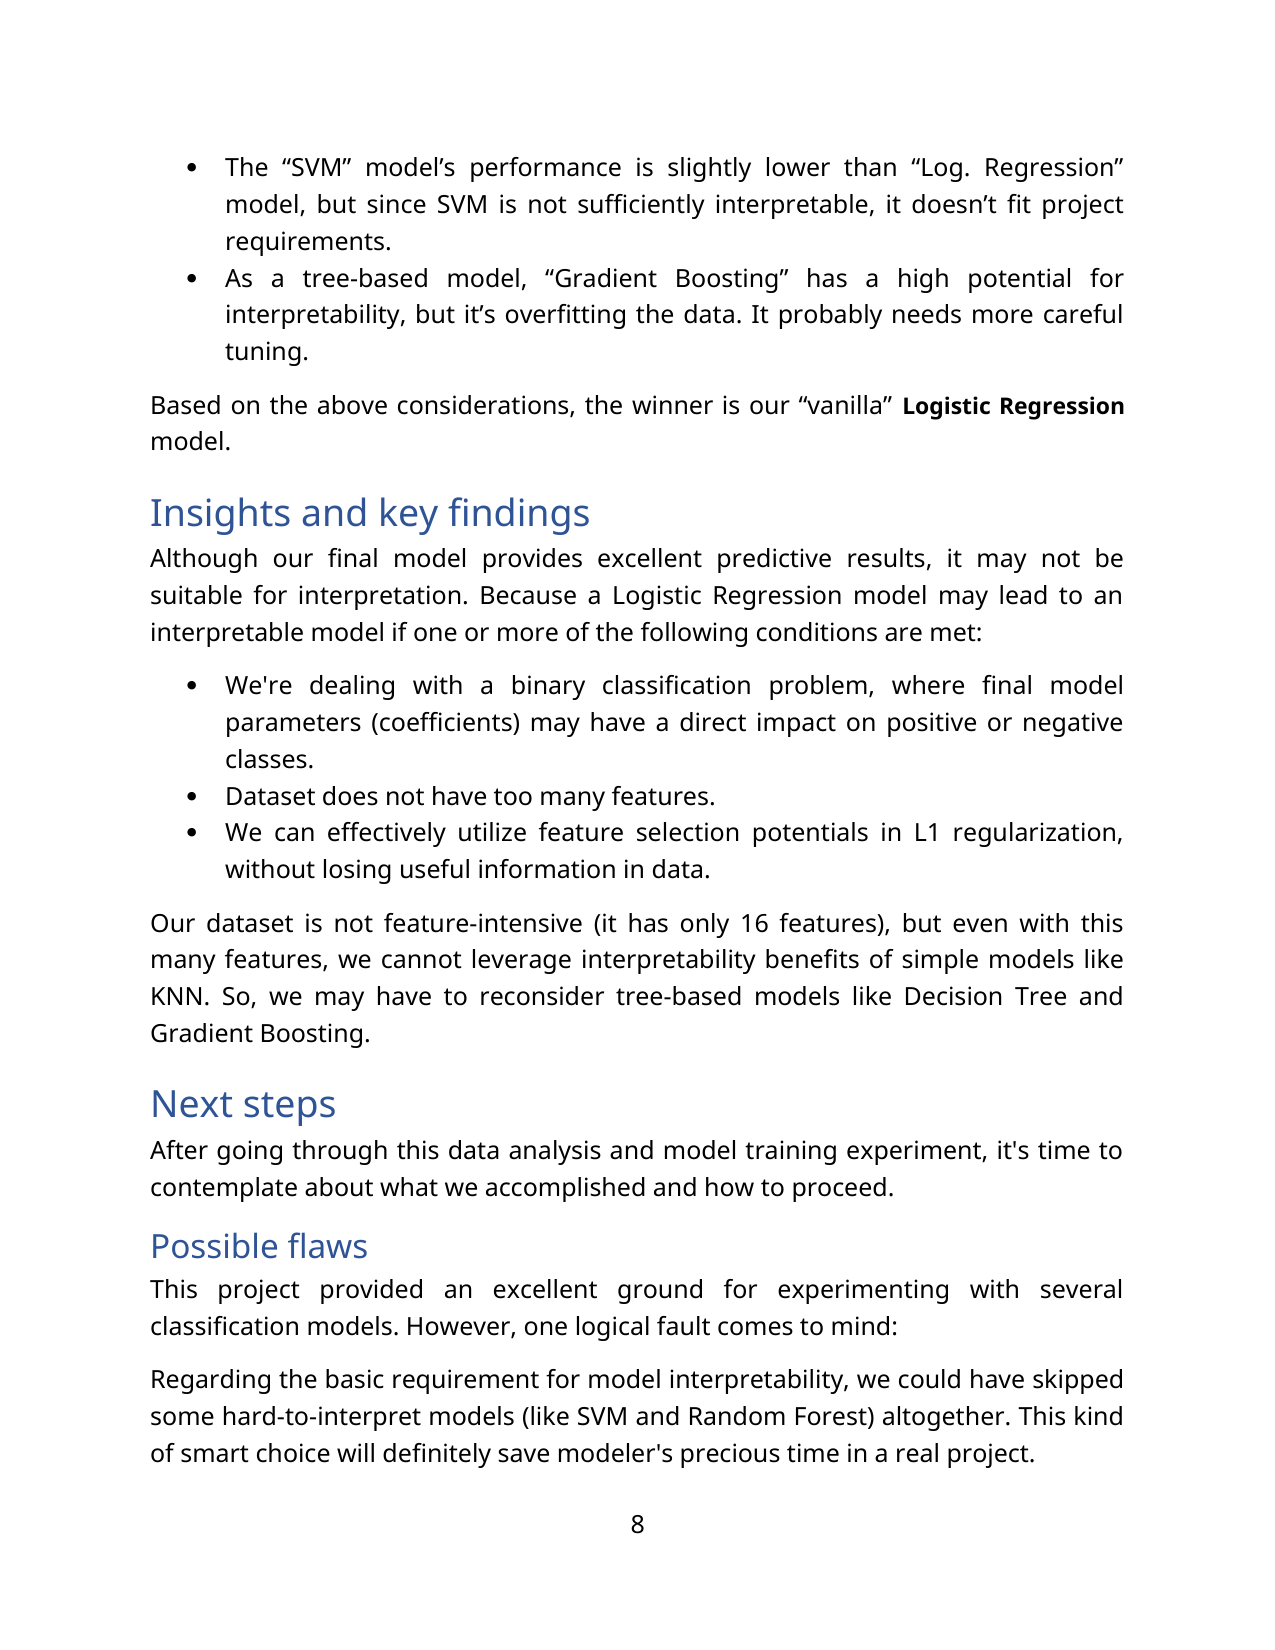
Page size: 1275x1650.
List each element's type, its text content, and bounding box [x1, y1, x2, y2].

subtitle Insights and key findings [150, 486, 1125, 537]
text After going through this data analysis and model training experiment, it's time to contemplate about what we accomplished and how to proceed. [150, 1132, 1125, 1203]
list We're dealing with a binary classification problem, where final model parameters (coefficients) may have a direct impact on positive or negative classes. [187, 668, 1125, 776]
text Our dataset is not feature-intensive (it has only 16 features), but even with this many features, we cannot leverage interpretability benefits of simple models like KNN. So, we may have to reconsider tree-based models like Decision Tree and Gradient Boosting. [150, 905, 1125, 1049]
text Regarding the basic requirement for model interpretability, we could have skipped some hard-to-interpret models (like SVM and Random Forest) altogether. This kind of smart choice will definitely save modeler's precious time in a real project. [150, 1362, 1125, 1469]
text Based on the above considerations, the winner is our “vanilla” Logistic Regression model. [150, 387, 1125, 458]
list The “SVM” model’s performance is slightly lower than “Log. Regression” model, but since SVM is not sufficiently interpretable, it doesn’t fit project requirements. [187, 150, 1125, 258]
subtitle Possible flaws [150, 1223, 1125, 1268]
subtitle Next steps [150, 1077, 1125, 1128]
text Although our final model provides excellent predictive results, it may not be suitable for interpretation. Because a Logistic Regression model may lead to an interpretable model if one or more of the following conditions are met: [150, 541, 1125, 648]
list We can effectively utilize feature selection potentials in L1 regularization, without losing useful information in data. [187, 815, 1125, 886]
list Dataset does not have too many features. [187, 778, 1125, 812]
list As a tree-based model, “Gradient Boosting” has a high potential for interpretability, but it’s overfitting the data. It probably needs more careful tuning. [187, 260, 1125, 368]
text This project provided an excellent ground for experimenting with several classification models. However, one logical fault comes to mind: [150, 1272, 1125, 1342]
